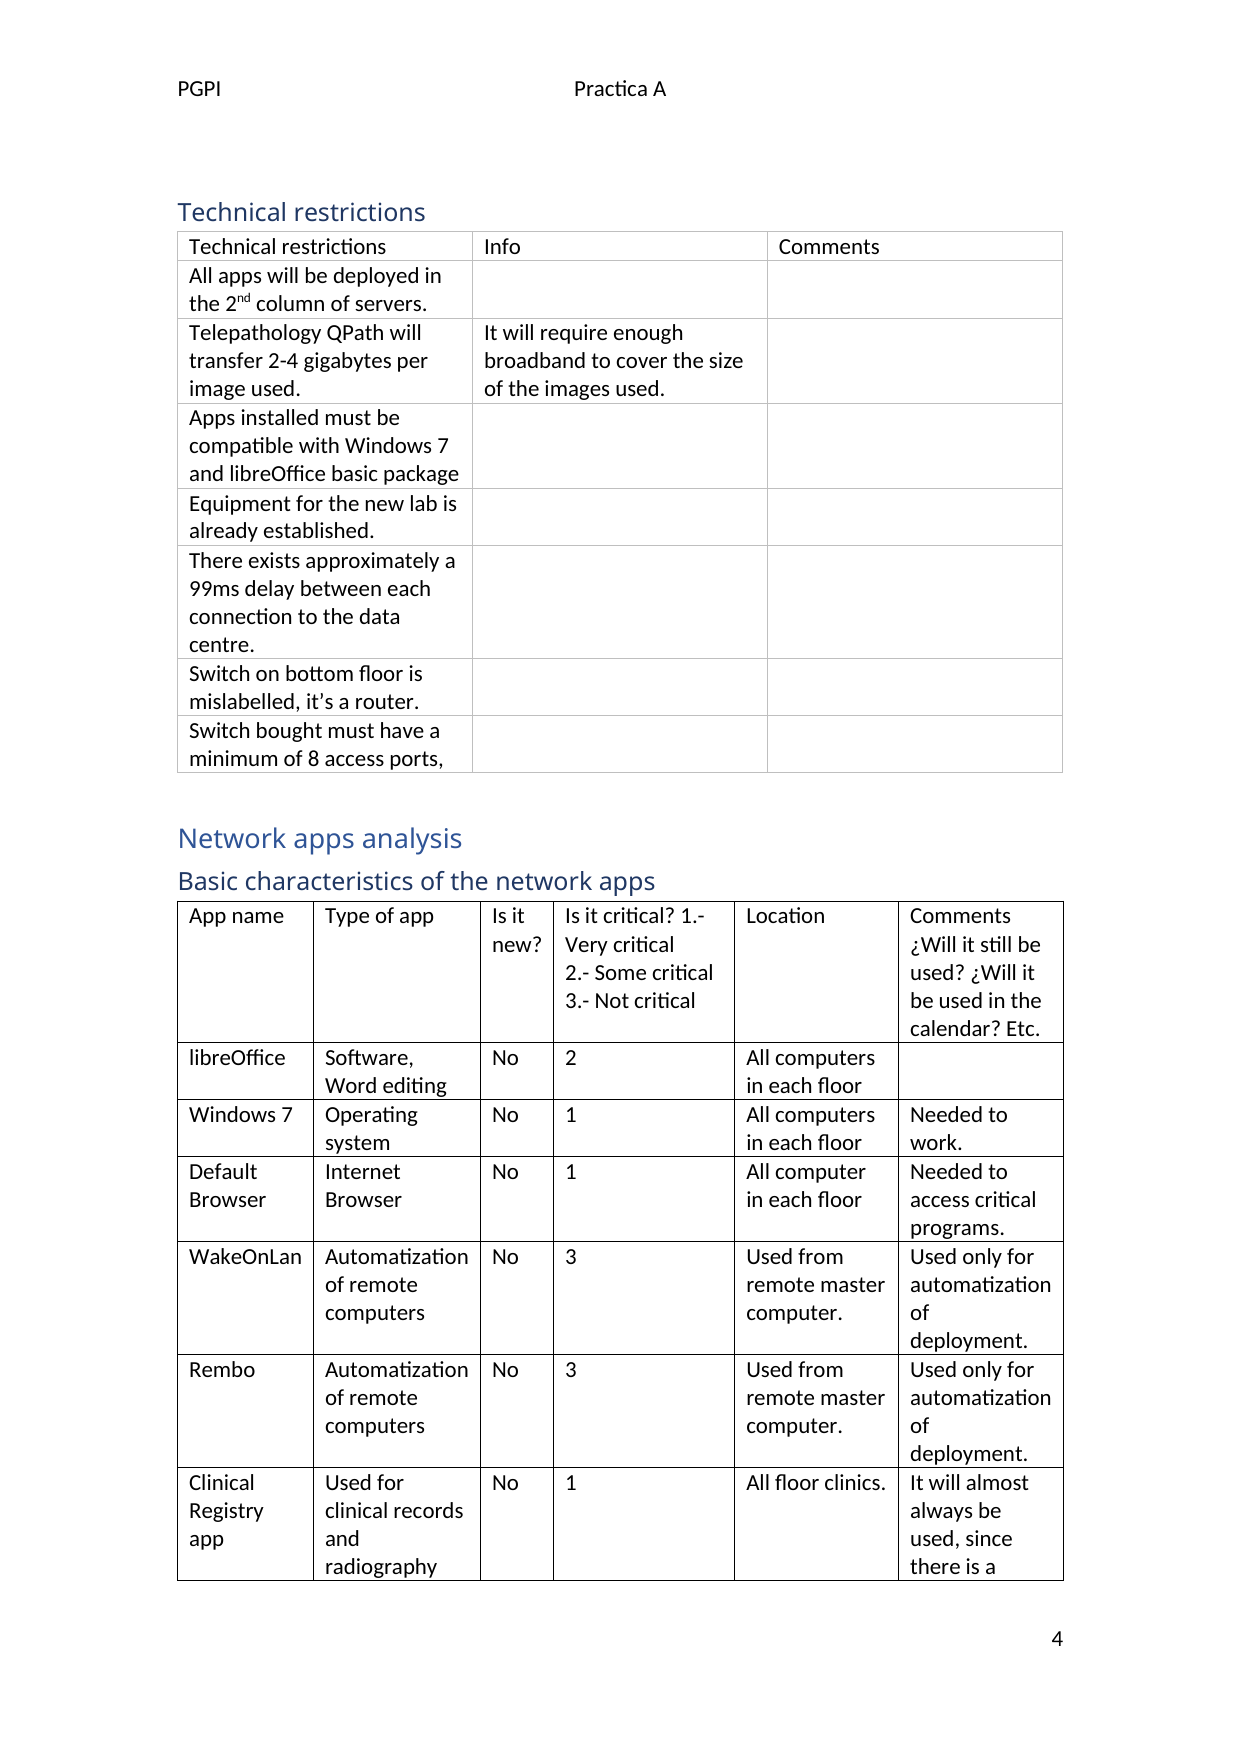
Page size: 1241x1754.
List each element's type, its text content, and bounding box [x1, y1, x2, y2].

table_cell 3 [554, 1242, 734, 1354]
table_cell Used from remote master computer. [735, 1355, 898, 1467]
table_cell [768, 489, 1062, 545]
table_cell Automatization of remote computers [314, 1242, 480, 1354]
table_cell Windows 7 [178, 1100, 313, 1156]
table_cell Used only for automatization of deployment. [899, 1242, 1063, 1354]
subtitle Network apps analysis [177, 820, 1063, 857]
table_cell WakeOnLan [178, 1242, 313, 1354]
table_cell 3 [554, 1355, 734, 1467]
table_cell There exists approximately a 99ms delay between each connection to the data centre. [178, 546, 472, 658]
table_header Info [473, 232, 767, 260]
table_cell Rembo [178, 1355, 313, 1467]
table_cell No [481, 1100, 553, 1156]
table_cell Used from remote master computer. [735, 1242, 898, 1354]
table_cell 1 [554, 1157, 734, 1241]
table_cell [768, 546, 1062, 658]
table_cell Needed to access critical programs. [899, 1157, 1063, 1241]
table_cell No [481, 1043, 553, 1099]
table_cell 1 [554, 1468, 734, 1580]
table_cell Automatization of remote computers [314, 1355, 480, 1467]
table_cell [768, 659, 1062, 715]
table_cell [473, 261, 767, 317]
table_cell No [481, 1468, 553, 1580]
table_cell [473, 404, 767, 488]
table_cell Switch on bottom floor is mislabelled, it’s a router. [178, 659, 472, 715]
table_cell All computers in each floor [735, 1043, 898, 1099]
table_cell Internet Browser [314, 1157, 480, 1241]
table_header Is it new? [481, 902, 553, 1042]
table_cell All computer in each floor [735, 1157, 898, 1241]
table_cell No [481, 1355, 553, 1467]
table_cell All computers in each floor [735, 1100, 898, 1156]
table_cell [473, 489, 767, 545]
table_cell Default Browser [178, 1157, 313, 1241]
table_cell Switch bought must have a minimum of 8 access ports, [178, 716, 472, 772]
table_cell libreOffice [178, 1043, 313, 1099]
table_cell [768, 261, 1062, 317]
table_cell Operating system [314, 1100, 480, 1156]
table_cell Needed to work. [899, 1100, 1063, 1156]
table_cell [899, 1043, 1063, 1099]
table_cell [768, 716, 1062, 772]
table_cell Used only for automatization of deployment. [899, 1355, 1063, 1467]
table_cell No [481, 1242, 553, 1354]
table_cell 2 [554, 1043, 734, 1099]
subtitle Technical restrictions [177, 194, 1063, 228]
table_cell [768, 404, 1062, 488]
table_cell [768, 319, 1062, 402]
table_header App name [178, 902, 313, 1042]
table_cell Software, Word editing [314, 1043, 480, 1099]
table_cell All apps will be deployed in the 2nd column of servers. [178, 261, 472, 317]
table_cell All floor clinics. [735, 1468, 898, 1580]
table_cell [473, 546, 767, 658]
table_header Technical restrictions [178, 232, 472, 260]
table_cell It will require enough broadband to cover the size of the images used. [473, 319, 767, 402]
table_cell It will almost always be used, since there is a chance the network could fail accessing the company app. [899, 1468, 1063, 1580]
table_cell No [481, 1157, 553, 1241]
subtitle Basic characteristics of the network apps [177, 864, 1063, 898]
table_cell Used for clinical records and radiography [314, 1468, 480, 1580]
table_header Comments [768, 232, 1062, 260]
table_cell [473, 716, 767, 772]
table_header Location [735, 902, 898, 1042]
table_header Comments ¿Will it still be used? ¿Will it be used in the calendar? Etc. [899, 902, 1063, 1042]
table_cell Clinical Registry app [178, 1468, 313, 1580]
table_cell Apps installed must be compatible with Windows 7 and libreOffice basic package [178, 404, 472, 488]
table_cell [473, 659, 767, 715]
table_header Type of app [314, 902, 480, 1042]
table_header Is it critical? 1.- Very critical 2.- Some critical 3.- Not critical [554, 902, 734, 1042]
table_cell 1 [554, 1100, 734, 1156]
table_cell Equipment for the new lab is already established. [178, 489, 472, 545]
table_cell Telepathology QPath will transfer 2-4 gigabytes per image used. [178, 319, 472, 402]
